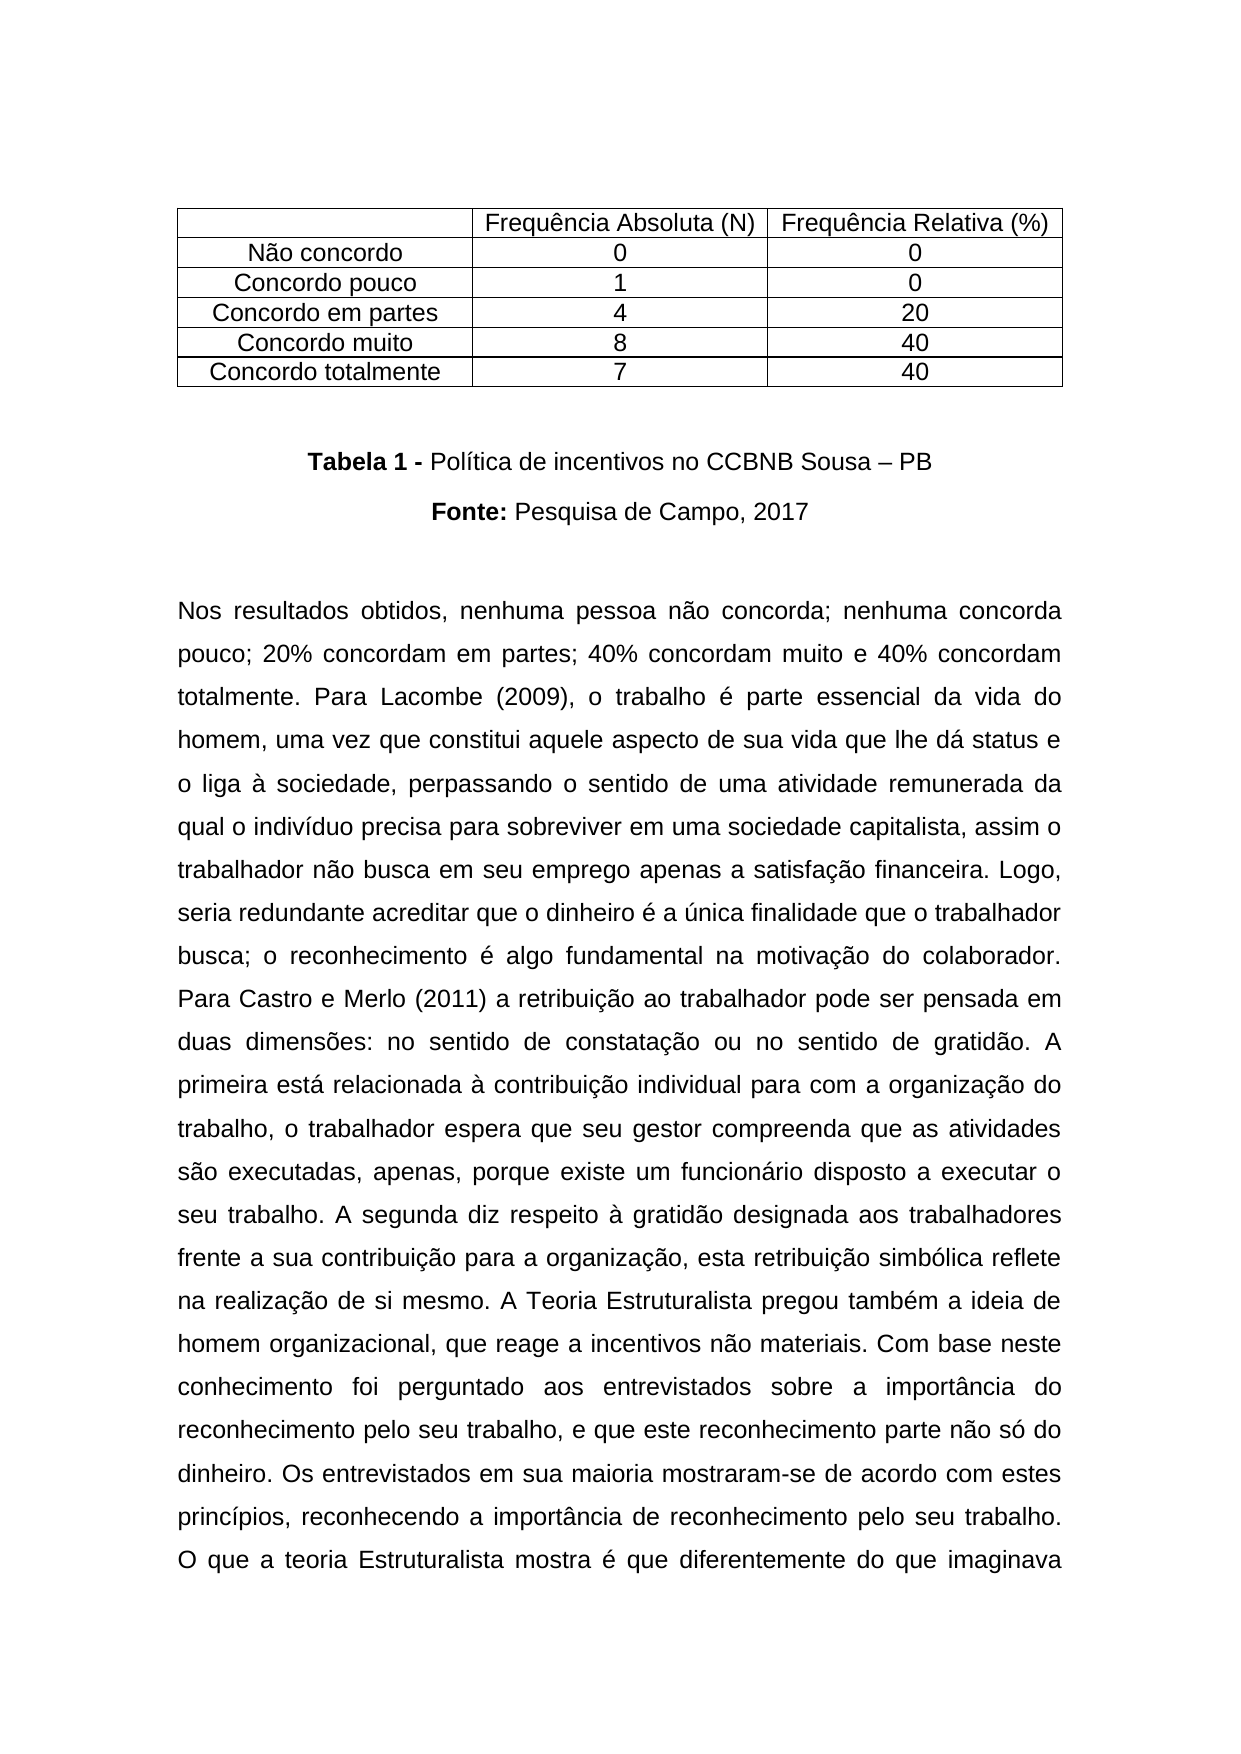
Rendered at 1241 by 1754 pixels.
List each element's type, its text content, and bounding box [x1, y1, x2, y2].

table_cell 4 [473, 298, 767, 327]
table_cell Não concordo [178, 238, 472, 267]
table_cell Concordo totalmente [178, 358, 472, 386]
table_cell 8 [473, 328, 767, 356]
table_cell Concordo muito [178, 328, 472, 356]
table_cell 40 [768, 328, 1062, 356]
table_cell 0 [768, 238, 1062, 267]
table_cell Concordo pouco [178, 268, 472, 297]
table_cell 7 [473, 358, 767, 386]
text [177, 596, 1063, 1573]
table_cell 1 [473, 268, 767, 297]
table_cell 40 [768, 358, 1062, 386]
table_cell 0 [473, 238, 767, 267]
text Tabela 1 - Política de incentivos no CCBNB Sousa – PB [177, 447, 1063, 476]
table_cell 0 [768, 268, 1062, 297]
table_cell Concordo em partes [178, 298, 472, 327]
table_header Frequência Absoluta (N) [473, 209, 767, 237]
table_cell 20 [768, 298, 1062, 327]
text Fonte: Pesquisa de Campo, 2017 [177, 497, 1063, 525]
table_header [178, 209, 472, 237]
table_header Frequência Relativa (%) [768, 209, 1062, 237]
